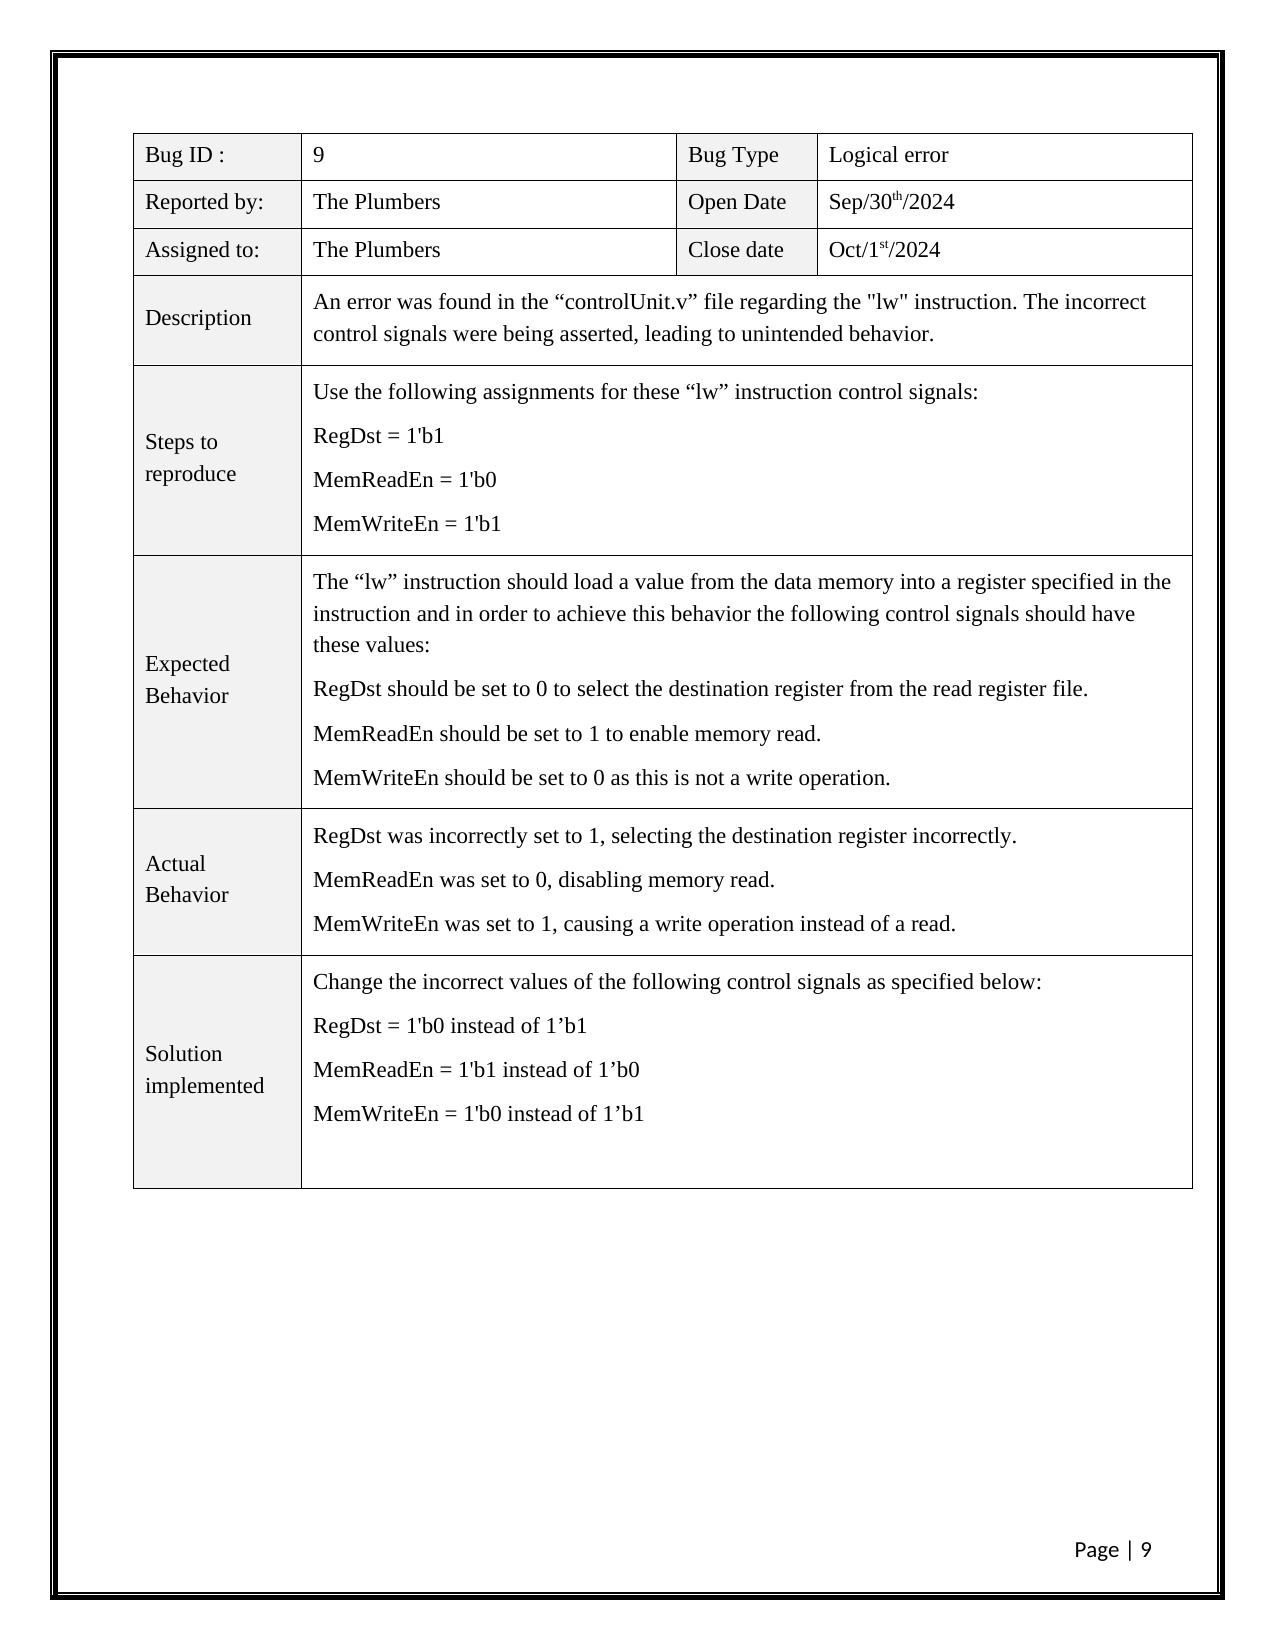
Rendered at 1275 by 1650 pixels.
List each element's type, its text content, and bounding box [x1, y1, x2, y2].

table_cell Actual Behavior [134, 809, 301, 954]
table_cell Assigned to: [134, 229, 301, 275]
table_cell Description [134, 276, 301, 364]
table_cell Solution implemented [134, 956, 301, 1188]
table_cell Logical error [818, 134, 1192, 180]
table_cell 9 [302, 134, 676, 180]
table_cell Bug Type [677, 134, 817, 180]
table_cell Sep/30th/2024 [818, 181, 1192, 227]
table_cell Expected Behavior [134, 556, 301, 808]
table_cell Close date [677, 229, 817, 275]
table_cell The “lw” instruction should load a value from the data memory into a register specified in the instruction and in order to achieve this behavior the following control signals should have these values: RegDst should be set to 0 to select the destination register from the read register file. MemReadEn should be set to 1 to enable memory read. MemWriteEn should be set to 0 as this is not a write operation. [302, 556, 1192, 808]
table_cell RegDst was incorrectly set to 1, selecting the destination register incorrectly. MemReadEn was set to 0, disabling memory read. MemWriteEn was set to 1, causing a write operation instead of a read. [302, 809, 1192, 954]
table_cell Reported by: [134, 181, 301, 227]
table_cell Bug ID : [134, 134, 301, 180]
table_cell The Plumbers [302, 229, 676, 275]
table_cell An error was found in the “controlUnit.v” file regarding the "lw" instruction. The incorrect control signals were being asserted, leading to unintended behavior. [302, 276, 1192, 364]
table_cell Change the incorrect values of the following control signals as specified below: RegDst = 1'b0 instead of 1’b1 MemReadEn = 1'b1 instead of 1’b0 MemWriteEn = 1'b0 instead of 1’b1 [302, 956, 1192, 1188]
table_cell Oct/1st/2024 [818, 229, 1192, 275]
table_cell Use the following assignments for these “lw” instruction control signals: RegDst = 1'b1 MemReadEn = 1'b0 MemWriteEn = 1'b1 [302, 366, 1192, 555]
table_cell Open Date [677, 181, 817, 227]
table_cell Steps to reproduce [134, 366, 301, 555]
table_cell The Plumbers [302, 181, 676, 227]
